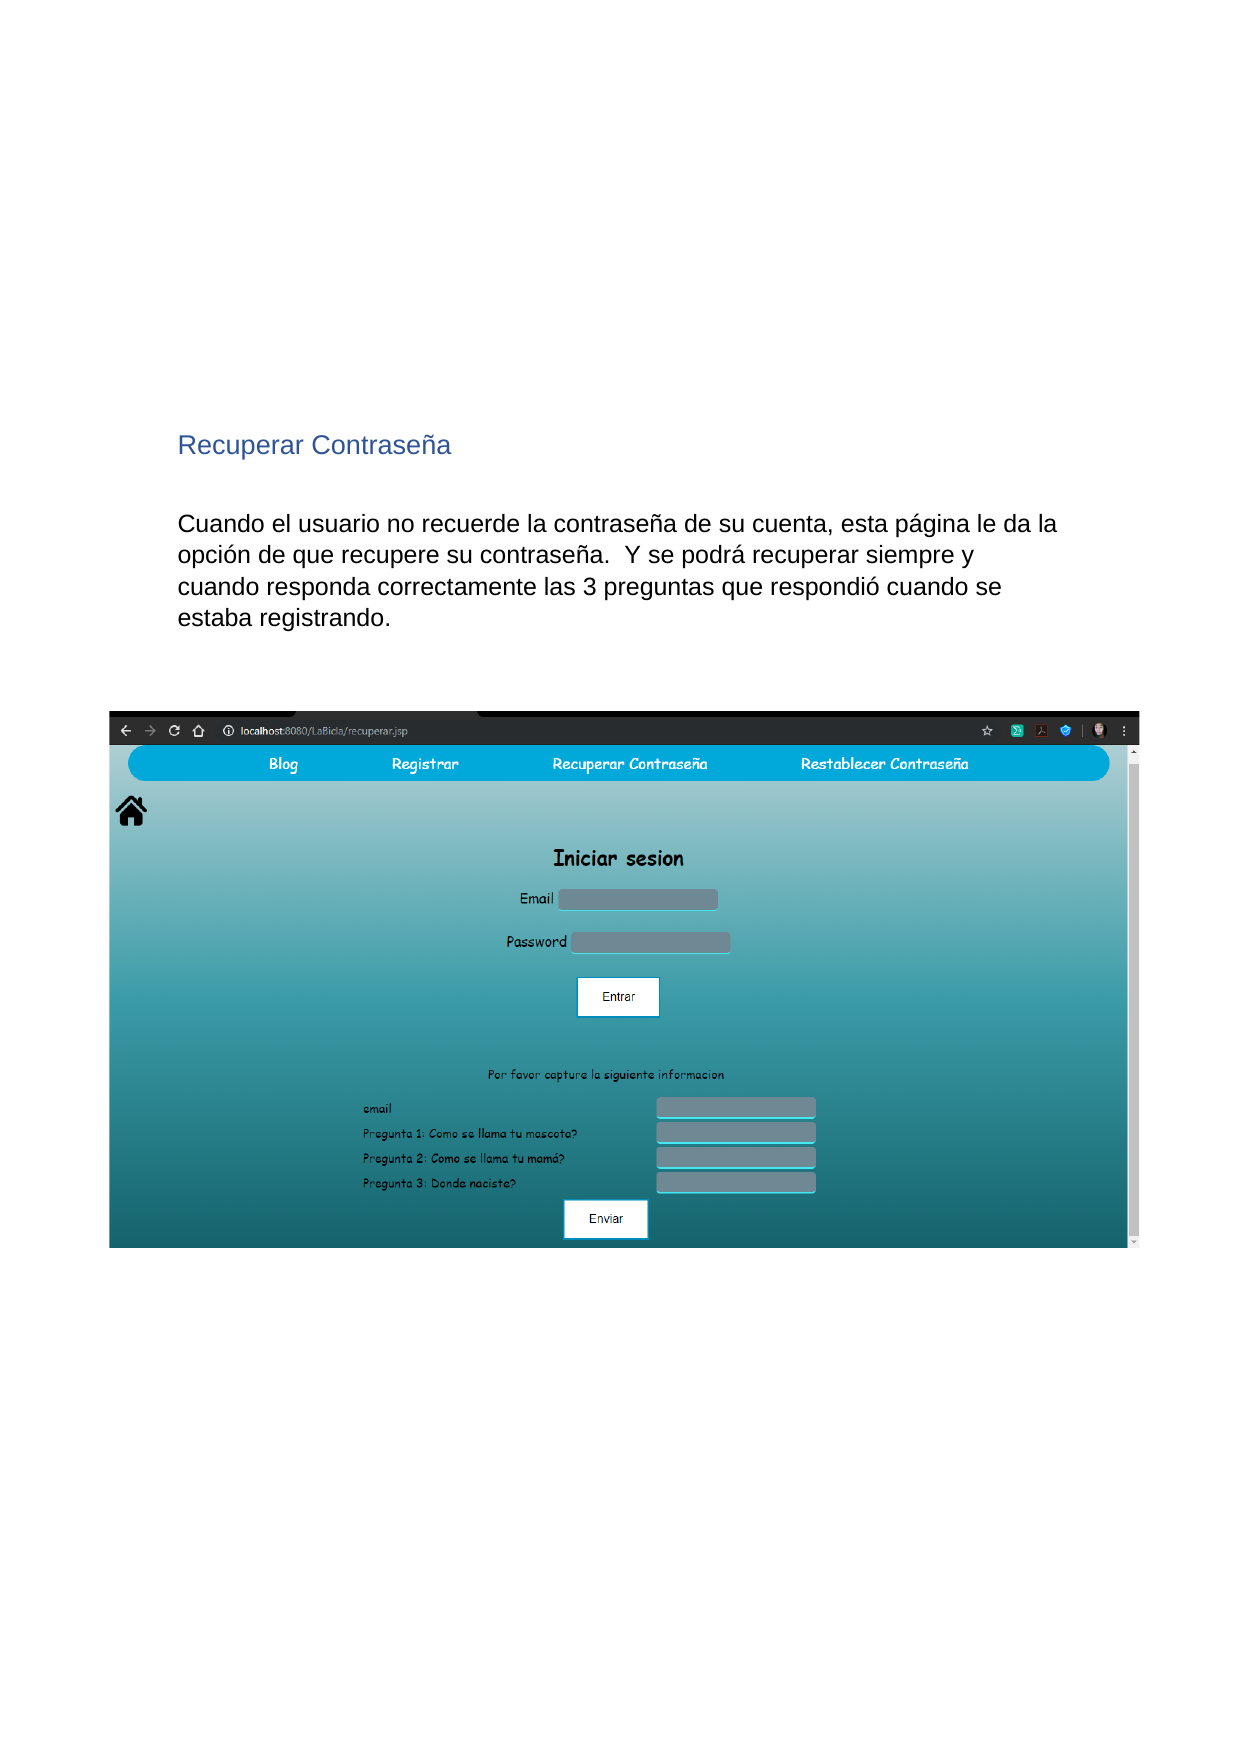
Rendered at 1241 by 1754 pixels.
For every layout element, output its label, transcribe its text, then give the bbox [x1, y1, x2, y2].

text Cuando el usuario no recuerde la contraseña de su cuenta, esta página le da la opción de que recupere su contraseña. Y se podrá recuperar siempre y cuando responda correctamente las 3 preguntas que respondió cuando se estaba registrando. [177, 509, 1063, 631]
picture [109, 711, 1140, 1248]
subtitle Recuperar Contraseña [177, 429, 1063, 460]
